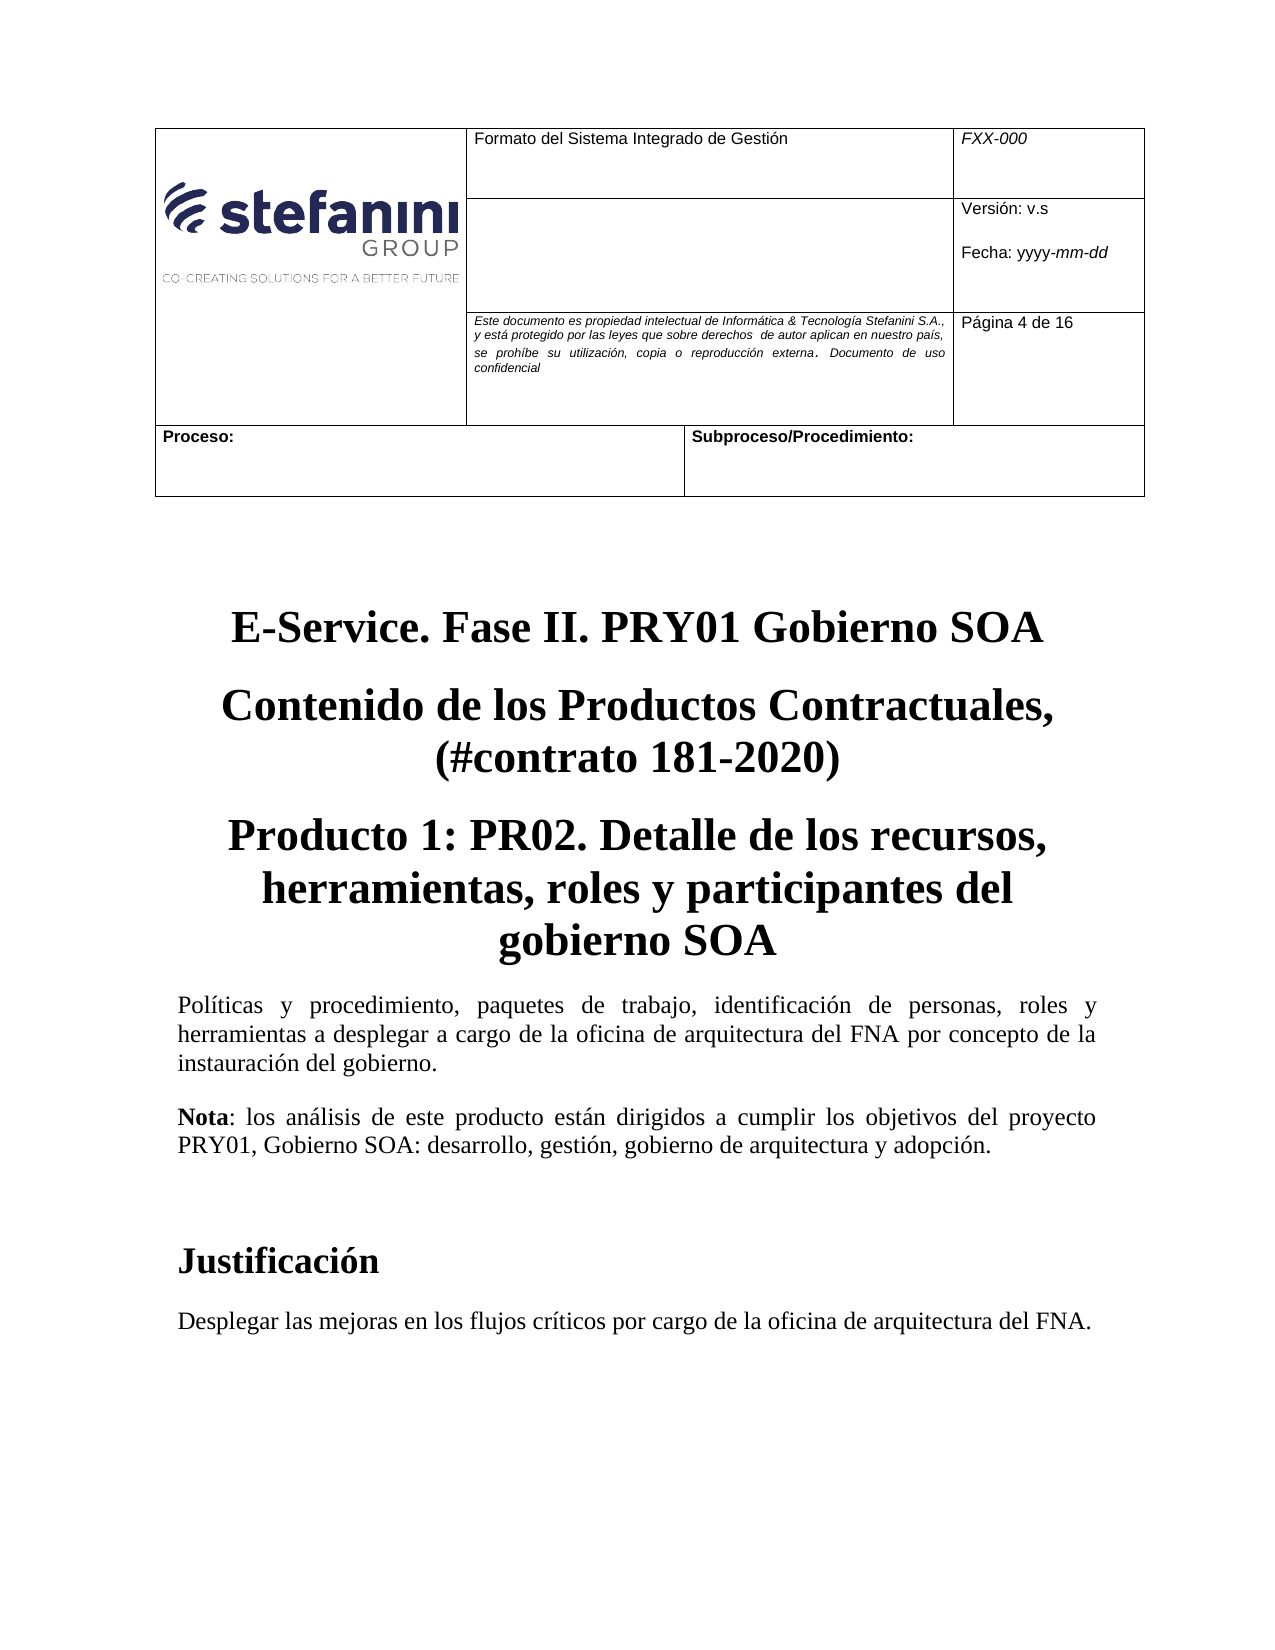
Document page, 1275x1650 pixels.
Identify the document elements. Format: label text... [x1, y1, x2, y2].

text Nota: los análisis de este producto están dirigidos a cumplir los objetivos del proyecto PRY01, Gobierno SOA: desarrollo, gestión, gobierno de arquitectura y adopción. [177, 1102, 1098, 1159]
text Desplegar las mejoras en los flujos críticos por cargo de la oficina de arquitectura del FNA. [177, 1306, 1098, 1335]
text Políticas y procedimiento, paquetes de trabajo, identificación de personas, roles y herramientas a desplegar a cargo de la oficina de arquitectura del FNA por concepto de la instauración del gobierno. [177, 991, 1098, 1077]
picture [162, 182, 460, 286]
subtitle E-Service. Fase II. PRY01 Gobierno SOA [177, 599, 1098, 652]
subtitle Justificación [177, 1238, 1098, 1281]
subtitle Contenido de los Productos Contractuales, (#contrato 181-2020) [177, 677, 1098, 782]
subtitle Producto 1: PR02. Detalle de los recursos, herramientas, roles y participantes del gobierno SOA [177, 807, 1098, 966]
